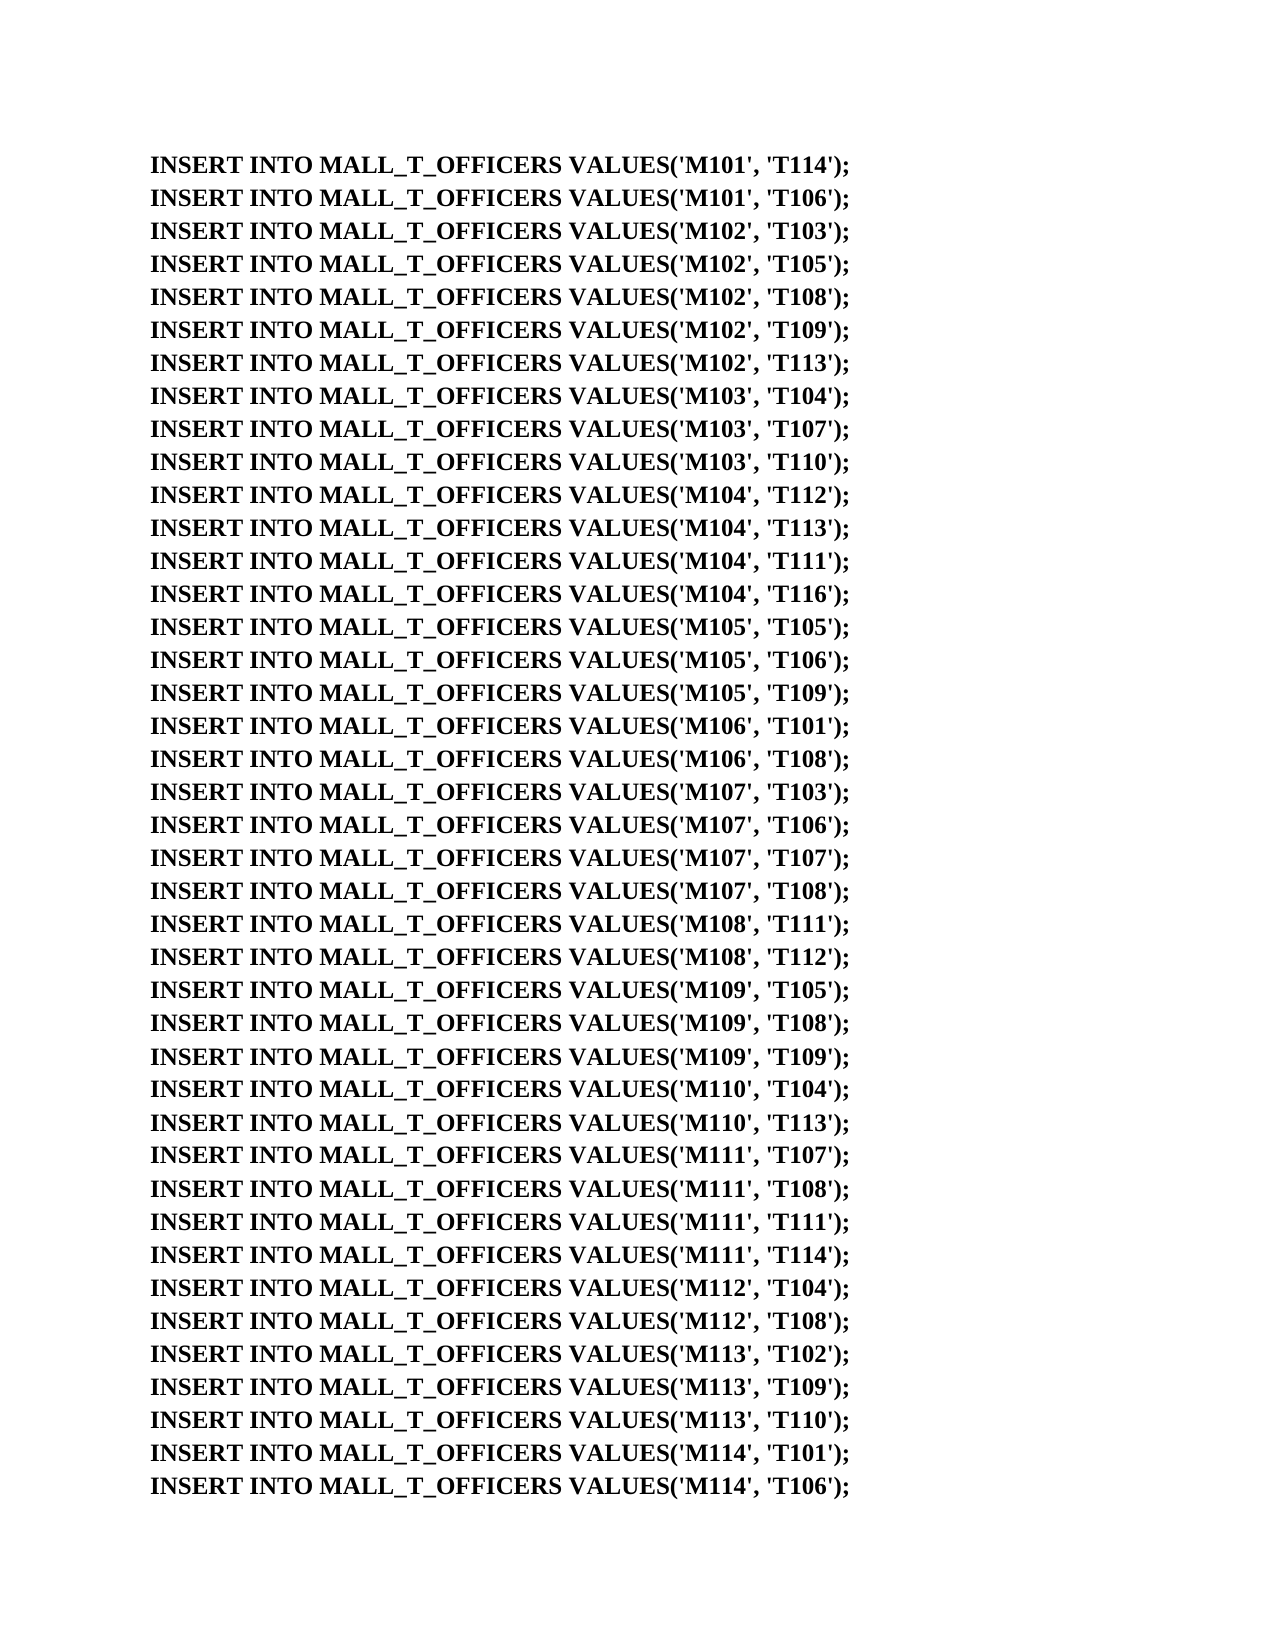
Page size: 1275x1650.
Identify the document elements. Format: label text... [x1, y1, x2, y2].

text INSERT INTO MALL_T_OFFICERS VALUES('M104', 'T116'); [150, 579, 1125, 608]
text INSERT INTO MALL_T_OFFICERS VALUES('M109', 'T109'); [150, 1042, 1125, 1070]
text INSERT INTO MALL_T_OFFICERS VALUES('M104', 'T112'); [150, 480, 1125, 509]
text INSERT INTO MALL_T_OFFICERS VALUES('M107', 'T103'); [150, 777, 1125, 806]
text INSERT INTO MALL_T_OFFICERS VALUES('M101', 'T114'); [150, 150, 1125, 179]
text INSERT INTO MALL_T_OFFICERS VALUES('M113', 'T109'); [150, 1372, 1125, 1401]
text INSERT INTO MALL_T_OFFICERS VALUES('M107', 'T106'); [150, 810, 1125, 839]
text INSERT INTO MALL_T_OFFICERS VALUES('M102', 'T109'); [150, 315, 1125, 344]
text INSERT INTO MALL_T_OFFICERS VALUES('M112', 'T108'); [150, 1306, 1125, 1334]
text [150, 183, 1125, 212]
text INSERT INTO MALL_T_OFFICERS VALUES('M102', 'T113'); [150, 348, 1125, 377]
text INSERT INTO MALL_T_OFFICERS VALUES('M105', 'T109'); [150, 678, 1125, 707]
text INSERT INTO MALL_T_OFFICERS VALUES('M104', 'T111'); [150, 546, 1125, 575]
text INSERT INTO MALL_T_OFFICERS VALUES('M111', 'T108'); [150, 1174, 1125, 1202]
text INSERT INTO MALL_T_OFFICERS VALUES('M110', 'T113'); [150, 1108, 1125, 1136]
text INSERT INTO MALL_T_OFFICERS VALUES('M102', 'T103'); [150, 216, 1125, 245]
text INSERT INTO MALL_T_OFFICERS VALUES('M108', 'T111'); [150, 909, 1125, 938]
text INSERT INTO MALL_T_OFFICERS VALUES('M108', 'T112'); [150, 942, 1125, 971]
text INSERT INTO MALL_T_OFFICERS VALUES('M106', 'T101'); [150, 711, 1125, 740]
text INSERT INTO MALL_T_OFFICERS VALUES('M113', 'T110'); [150, 1405, 1125, 1433]
text INSERT INTO MALL_T_OFFICERS VALUES('M103', 'T110'); [150, 447, 1125, 476]
text INSERT INTO MALL_T_OFFICERS VALUES('M113', 'T102'); [150, 1339, 1125, 1367]
text INSERT INTO MALL_T_OFFICERS VALUES('M111', 'T111'); [150, 1207, 1125, 1235]
text INSERT INTO MALL_T_OFFICERS VALUES('M110', 'T104'); [150, 1074, 1125, 1103]
text INSERT INTO MALL_T_OFFICERS VALUES('M107', 'T108'); [150, 876, 1125, 905]
text INSERT INTO MALL_T_OFFICERS VALUES('M102', 'T108'); [150, 282, 1125, 311]
text INSERT INTO MALL_T_OFFICERS VALUES('M104', 'T113'); [150, 513, 1125, 542]
text INSERT INTO MALL_T_OFFICERS VALUES('M114', 'T106'); [150, 1471, 1125, 1499]
text INSERT INTO MALL_T_OFFICERS VALUES('M105', 'T105'); [150, 612, 1125, 641]
text INSERT INTO MALL_T_OFFICERS VALUES('M102', 'T105'); [150, 249, 1125, 278]
text INSERT INTO MALL_T_OFFICERS VALUES('M112', 'T104'); [150, 1273, 1125, 1301]
text INSERT INTO MALL_T_OFFICERS VALUES('M107', 'T107'); [150, 843, 1125, 872]
text INSERT INTO MALL_T_OFFICERS VALUES('M109', 'T108'); [150, 1008, 1125, 1037]
text INSERT INTO MALL_T_OFFICERS VALUES('M109', 'T105'); [150, 976, 1125, 1004]
text INSERT INTO MALL_T_OFFICERS VALUES('M105', 'T106'); [150, 645, 1125, 674]
text INSERT INTO MALL_T_OFFICERS VALUES('M103', 'T104'); [150, 381, 1125, 410]
text INSERT INTO MALL_T_OFFICERS VALUES('M103', 'T107'); [150, 414, 1125, 443]
text INSERT INTO MALL_T_OFFICERS VALUES('M114', 'T101'); [150, 1438, 1125, 1467]
text INSERT INTO MALL_T_OFFICERS VALUES('M111', 'T107'); [150, 1141, 1125, 1169]
text INSERT INTO MALL_T_OFFICERS VALUES('M106', 'T108'); [150, 744, 1125, 773]
text INSERT INTO MALL_T_OFFICERS VALUES('M111', 'T114'); [150, 1240, 1125, 1268]
